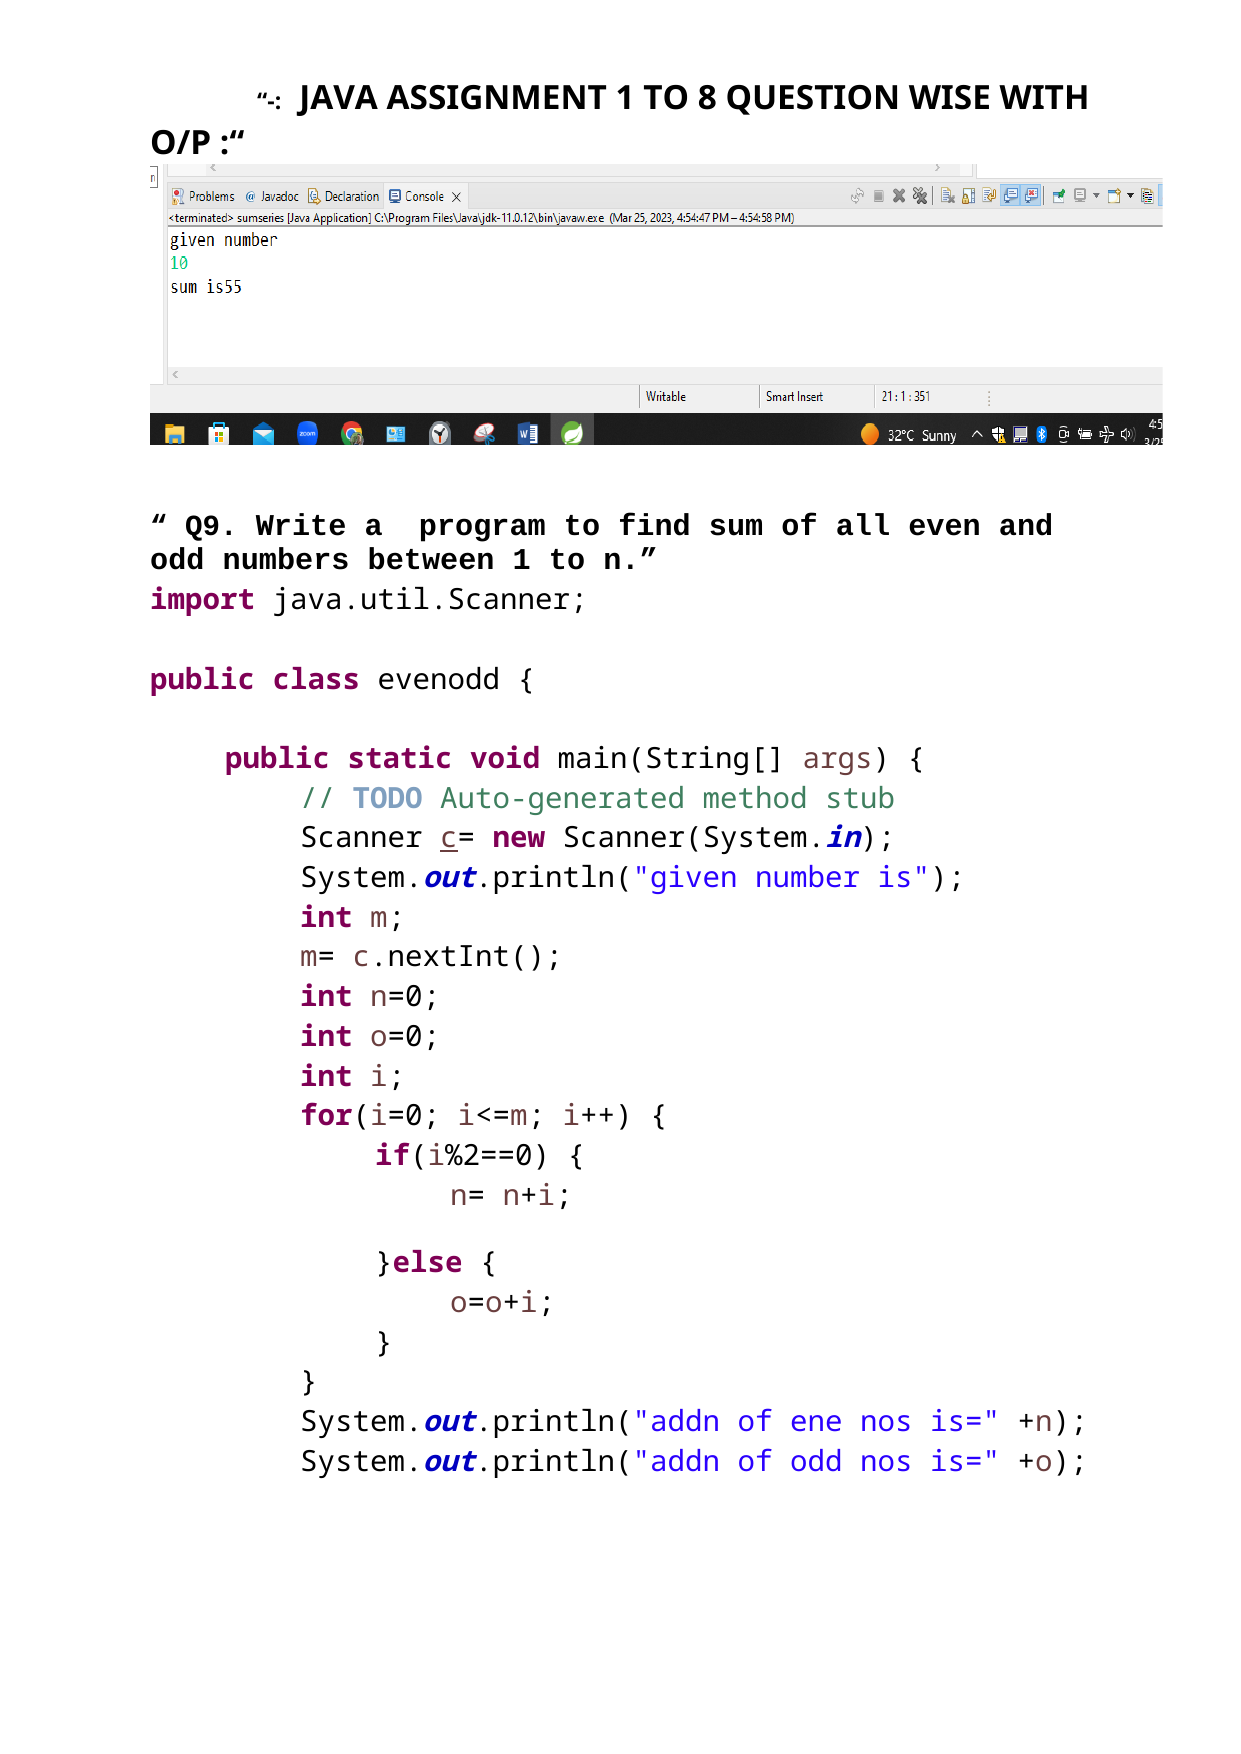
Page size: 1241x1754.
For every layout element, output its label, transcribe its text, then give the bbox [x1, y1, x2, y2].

text o=o+i; [150, 1281, 1090, 1321]
text public class evenodd { [150, 658, 1090, 698]
text m= c.nextInt(); [150, 936, 1090, 975]
text } [150, 1321, 1090, 1361]
picture [150, 164, 1163, 445]
text Scanner c= new Scanner(System.in); [150, 817, 1090, 856]
text import java.util.Scanner; [150, 578, 1090, 618]
text for(i=0; i<=m; i++) { [150, 1094, 1090, 1134]
text }else { [150, 1242, 1090, 1281]
text } [150, 1361, 1090, 1400]
text int m; [150, 896, 1090, 936]
text // TODO Auto-generated method stub [150, 777, 1090, 817]
text int i; [150, 1055, 1090, 1094]
text n= n+i; [150, 1174, 1090, 1213]
text System.out.println("addn of ene nos is=" +n); [150, 1400, 1090, 1440]
text if(i%2==0) { [150, 1134, 1090, 1174]
text int n=0; [150, 975, 1090, 1015]
text “ Q9. Write a program to find sum of all even and odd numbers between 1 to n.” [150, 510, 1090, 578]
text int o=0; [150, 1015, 1090, 1055]
text public static void main(String[] args) { [150, 737, 1090, 777]
text System.out.println("given number is"); [150, 856, 1090, 896]
text System.out.println("addn of odd nos is=" +o); [150, 1440, 1090, 1480]
